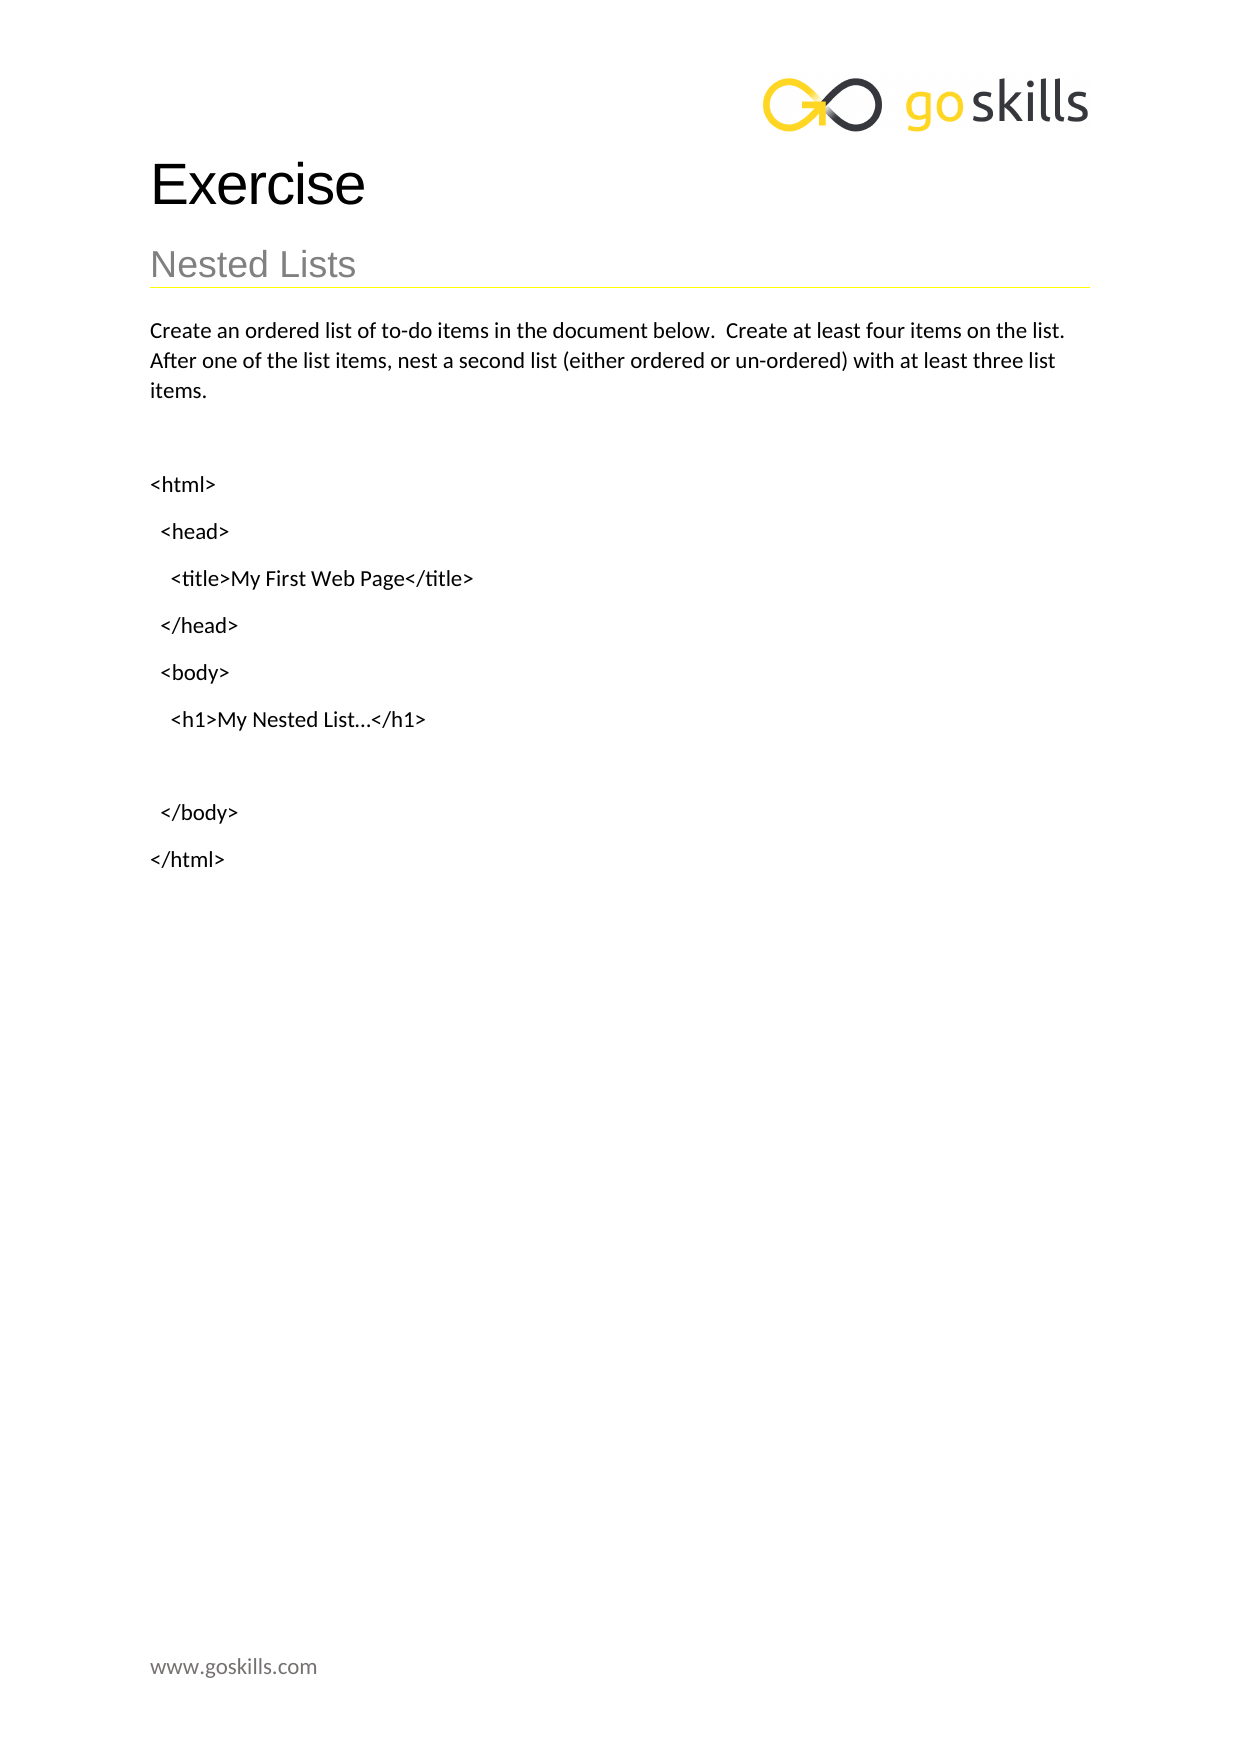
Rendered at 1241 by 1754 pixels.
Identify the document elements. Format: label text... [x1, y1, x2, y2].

text <head> [150, 517, 1090, 545]
text <h1>My Nested List…</h1> [150, 705, 1090, 733]
subtitle Nested Lists [150, 242, 1090, 287]
text <title>My First Web Page</title> [150, 564, 1090, 592]
title Exercise [150, 150, 1090, 217]
text Create an ordered list of to-do items in the document below. Create at least four items on the list. After one of the list items, nest a second list (either ordered or un-ordered) with at least three list items. [150, 316, 1090, 405]
text </head> [150, 611, 1090, 639]
text <html> [150, 470, 1090, 498]
text </body> [150, 798, 1090, 827]
text <body> [150, 658, 1090, 686]
picture [760, 73, 1091, 135]
text </html> [150, 845, 1090, 873]
